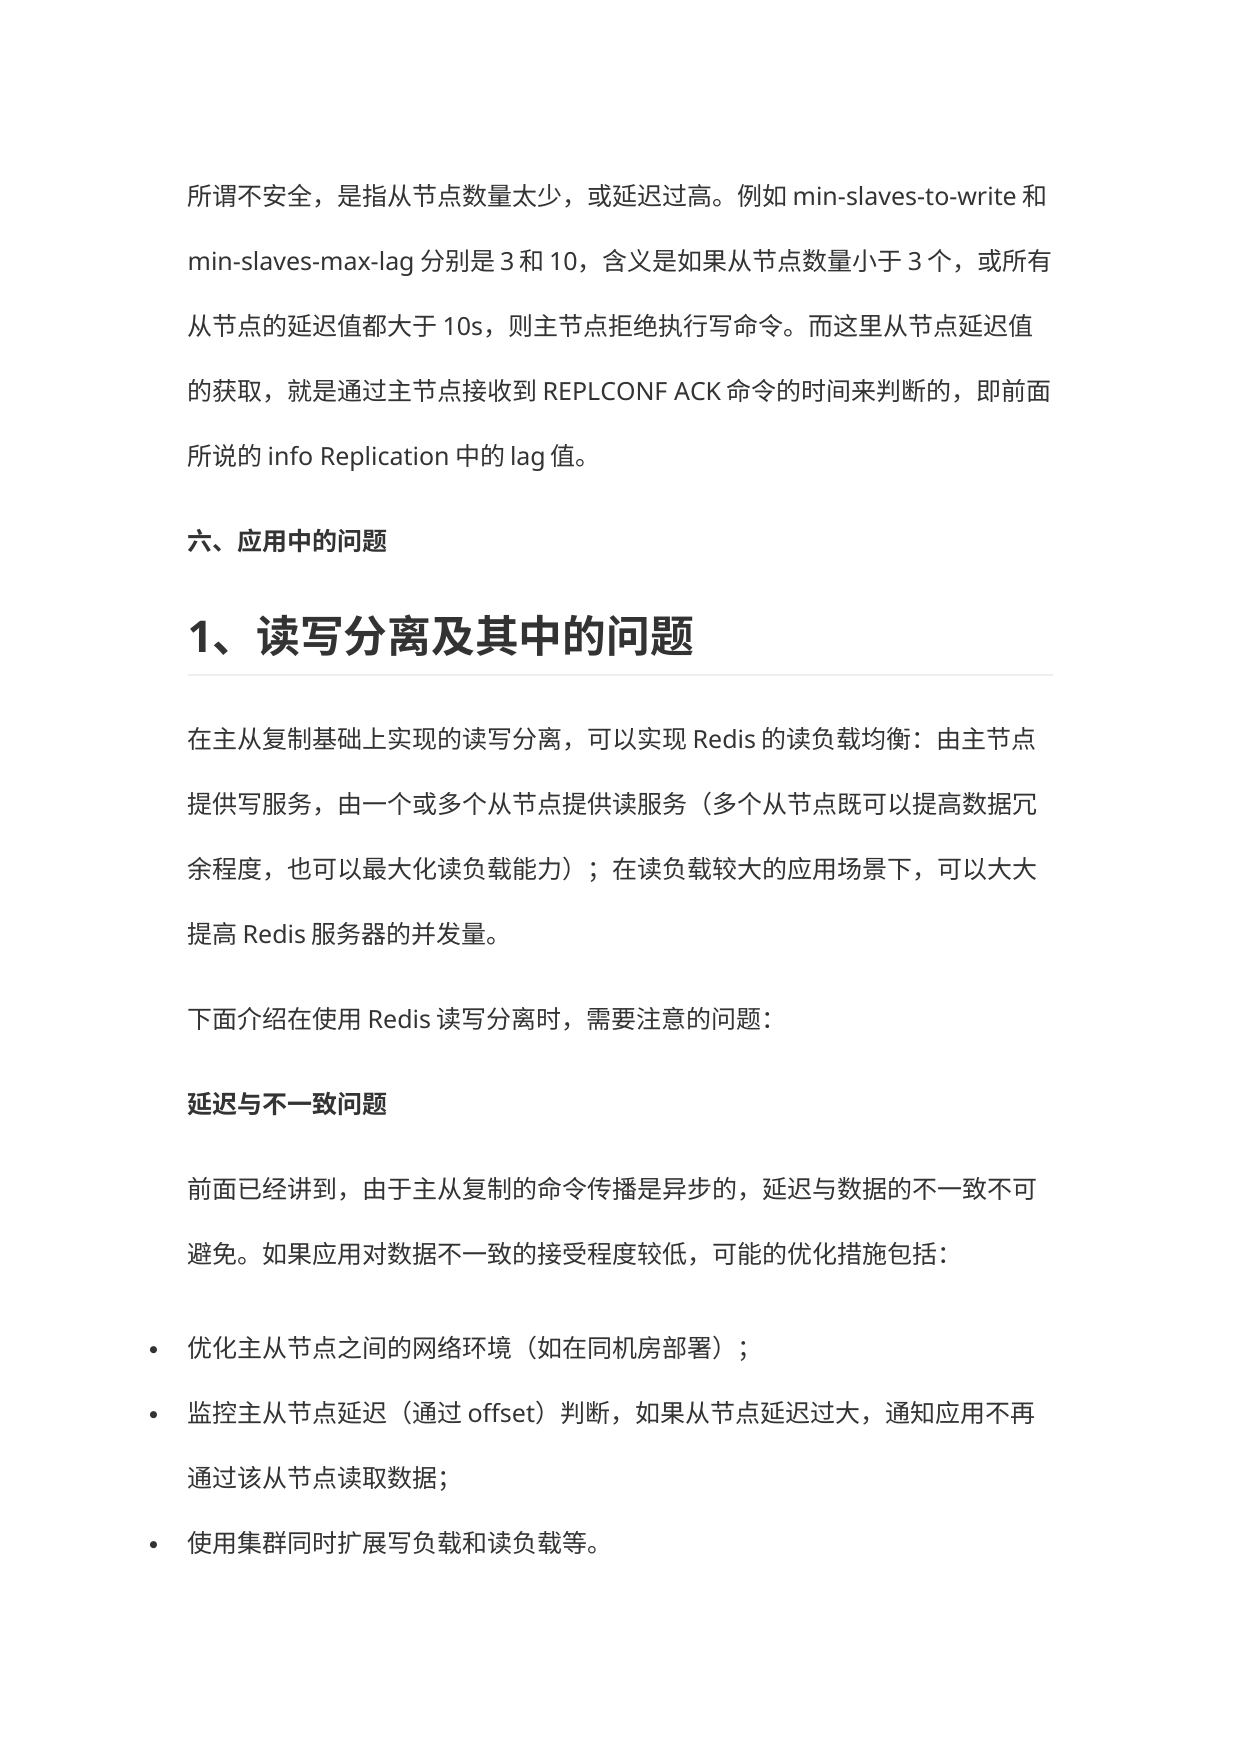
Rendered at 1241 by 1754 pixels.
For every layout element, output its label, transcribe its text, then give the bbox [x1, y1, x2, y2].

text 六、应用中的问题 [187, 507, 1053, 572]
list 监控主从节点延迟（通过offset）判断，如果从节点延迟过大，通知应用不再通过该从节点读取数据； [150, 1379, 1053, 1509]
text 所谓不安全，是指从节点数量太少，或延迟过高。例如min-slaves-to-write和min-slaves-max-lag分别是3和10，含义是如果从节点数量小于3个，或所有从节点的延迟值都大于10s，则主节点拒绝执行写命令。而这里从节点延迟值的获取，就是通过主节点接收到REPLCONF ACK命令的时间来判断的，即前面所说的info Replication中的lag值。 [187, 162, 1053, 487]
text 延迟与不一致问题 [187, 1070, 1053, 1135]
text 1、读写分离及其中的问题 [187, 601, 1053, 676]
text 在主从复制基础上实现的读写分离，可以实现Redis的读负载均衡：由主节点提供写服务，由一个或多个从节点提供读服务（多个从节点既可以提高数据冗余程度，也可以最大化读负载能力）；在读负载较大的应用场景下，可以大大提高Redis服务器的并发量。 [187, 705, 1053, 965]
list 使用集群同时扩展写负载和读负载等。 [150, 1509, 1053, 1574]
text 前面已经讲到，由于主从复制的命令传播是异步的，延迟与数据的不一致不可避免。如果应用对数据不一致的接受程度较低，可能的优化措施包括： [187, 1155, 1053, 1285]
text 下面介绍在使用Redis读写分离时，需要注意的问题： [187, 985, 1053, 1050]
list 优化主从节点之间的网络环境（如在同机房部署）； [150, 1314, 1053, 1379]
